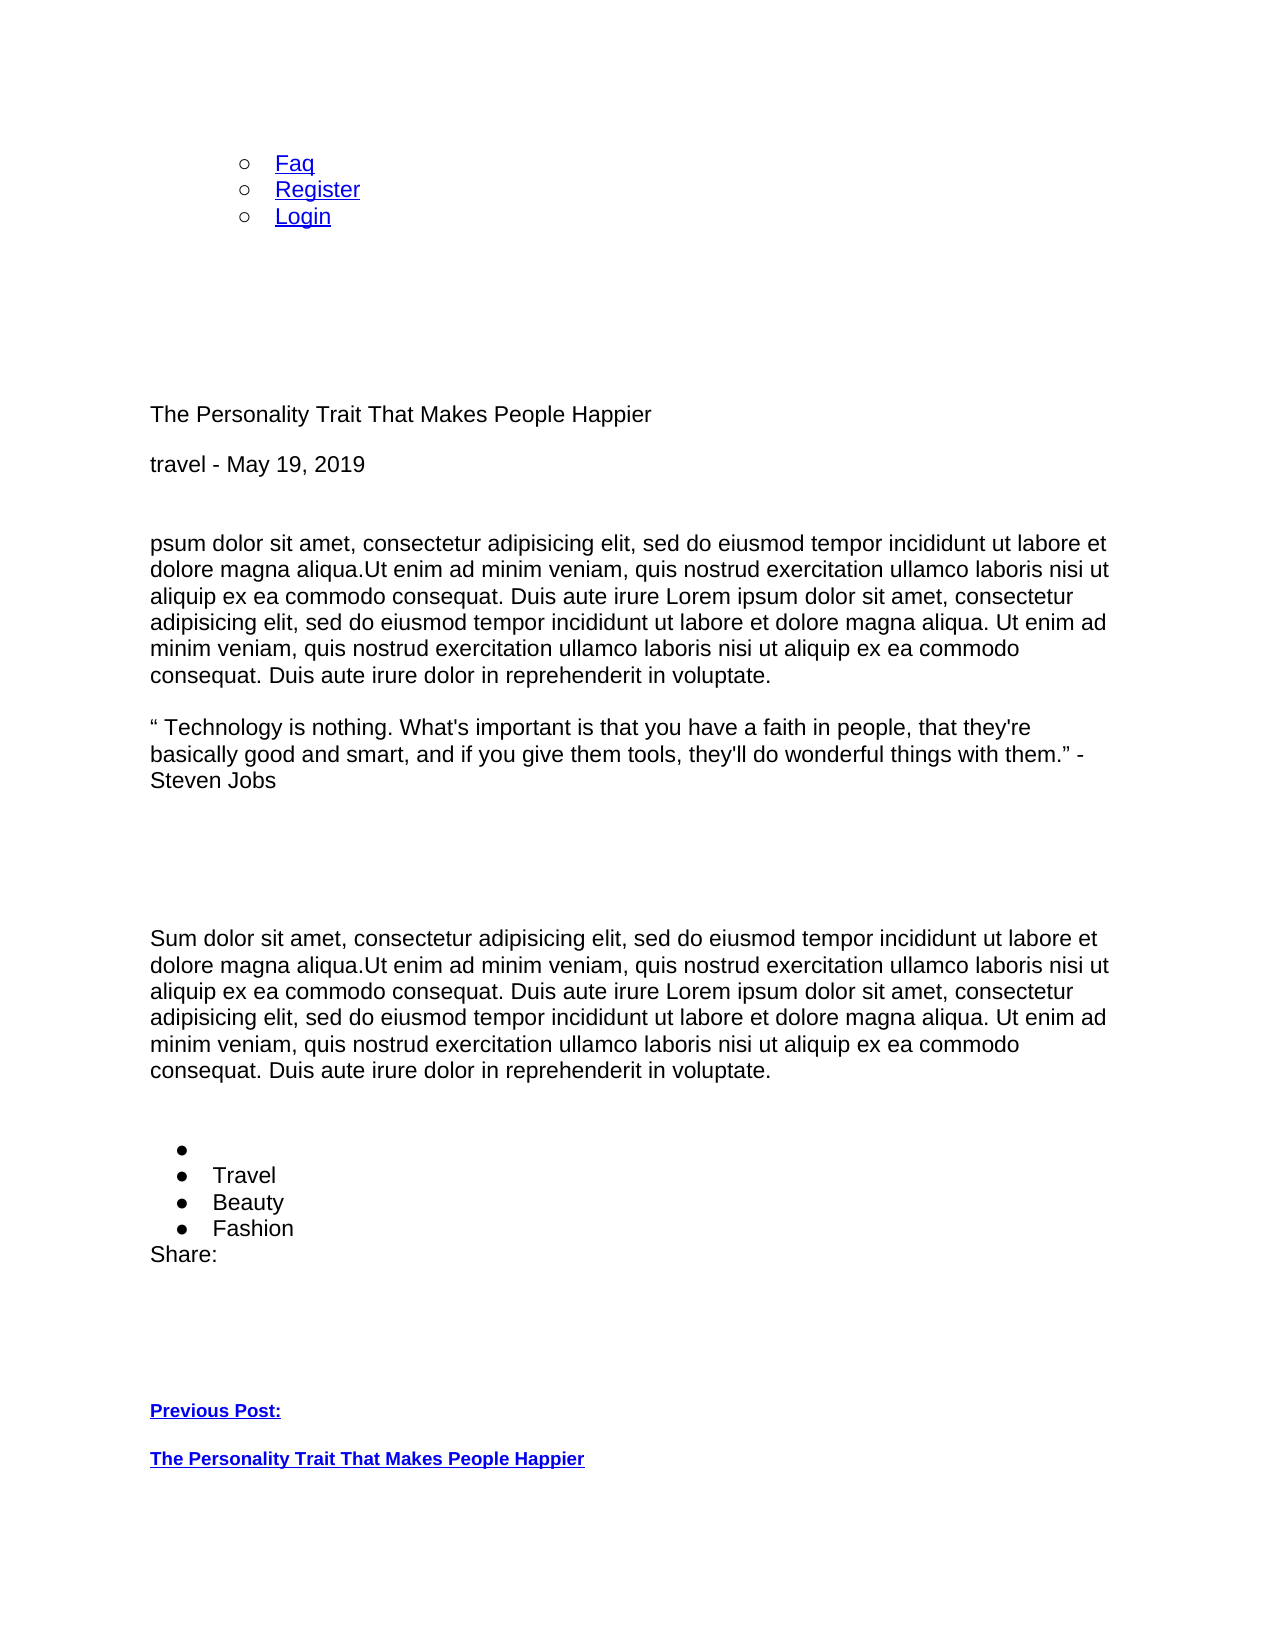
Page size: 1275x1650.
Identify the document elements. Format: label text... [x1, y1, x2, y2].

text “ Technology is nothing. What's important is that you have a faith in people, that they're basically good and smart, and if you give them tools, they'll do wonderful things with them.” - Steven Jobs [150, 714, 1125, 793]
list Beauty [175, 1189, 1125, 1215]
text psum dolor sit amet, consectetur adipisicing elit, sed do eiusmod tempor incididunt ut labore et dolore magna aliqua.Ut enim ad minim veniam, quis nostrud exercitation ullamco laboris nisi ut aliquip ex ea commodo consequat. Duis aute irure Lorem ipsum dolor sit amet, consectetur adipisicing elit, sed do eiusmod tempor incididunt ut labore et dolore magna aliqua. Ut enim ad minim veniam, quis nostrud exercitation ullamco laboris nisi ut aliquip ex ea commodo consequat. Duis aute irure dolor in reprehenderit in voluptate. [150, 530, 1125, 688]
list Faq [237, 150, 1125, 176]
subtitle Previous Post: [150, 1399, 1125, 1421]
text Sum dolor sit amet, consectetur adipisicing elit, sed do eiusmod tempor incididunt ut labore et dolore magna aliqua.Ut enim ad minim veniam, quis nostrud exercitation ullamco laboris nisi ut aliquip ex ea commodo consequat. Duis aute irure Lorem ipsum dolor sit amet, consectetur adipisicing elit, sed do eiusmod tempor incididunt ut labore et dolore magna aliqua. Ut enim ad minim veniam, quis nostrud exercitation ullamco laboris nisi ut aliquip ex ea commodo consequat. Duis aute irure dolor in reprehenderit in voluptate. [150, 925, 1125, 1083]
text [150, 1448, 1125, 1469]
list Login [237, 203, 1125, 229]
list Register [237, 176, 1125, 203]
text travel - May 19, 2019 [150, 451, 1125, 477]
text The Personality Trait That Makes People Happier [150, 401, 1125, 427]
list Travel [175, 1162, 1125, 1189]
text Share: [150, 1241, 1125, 1268]
list Fashion [175, 1215, 1125, 1241]
